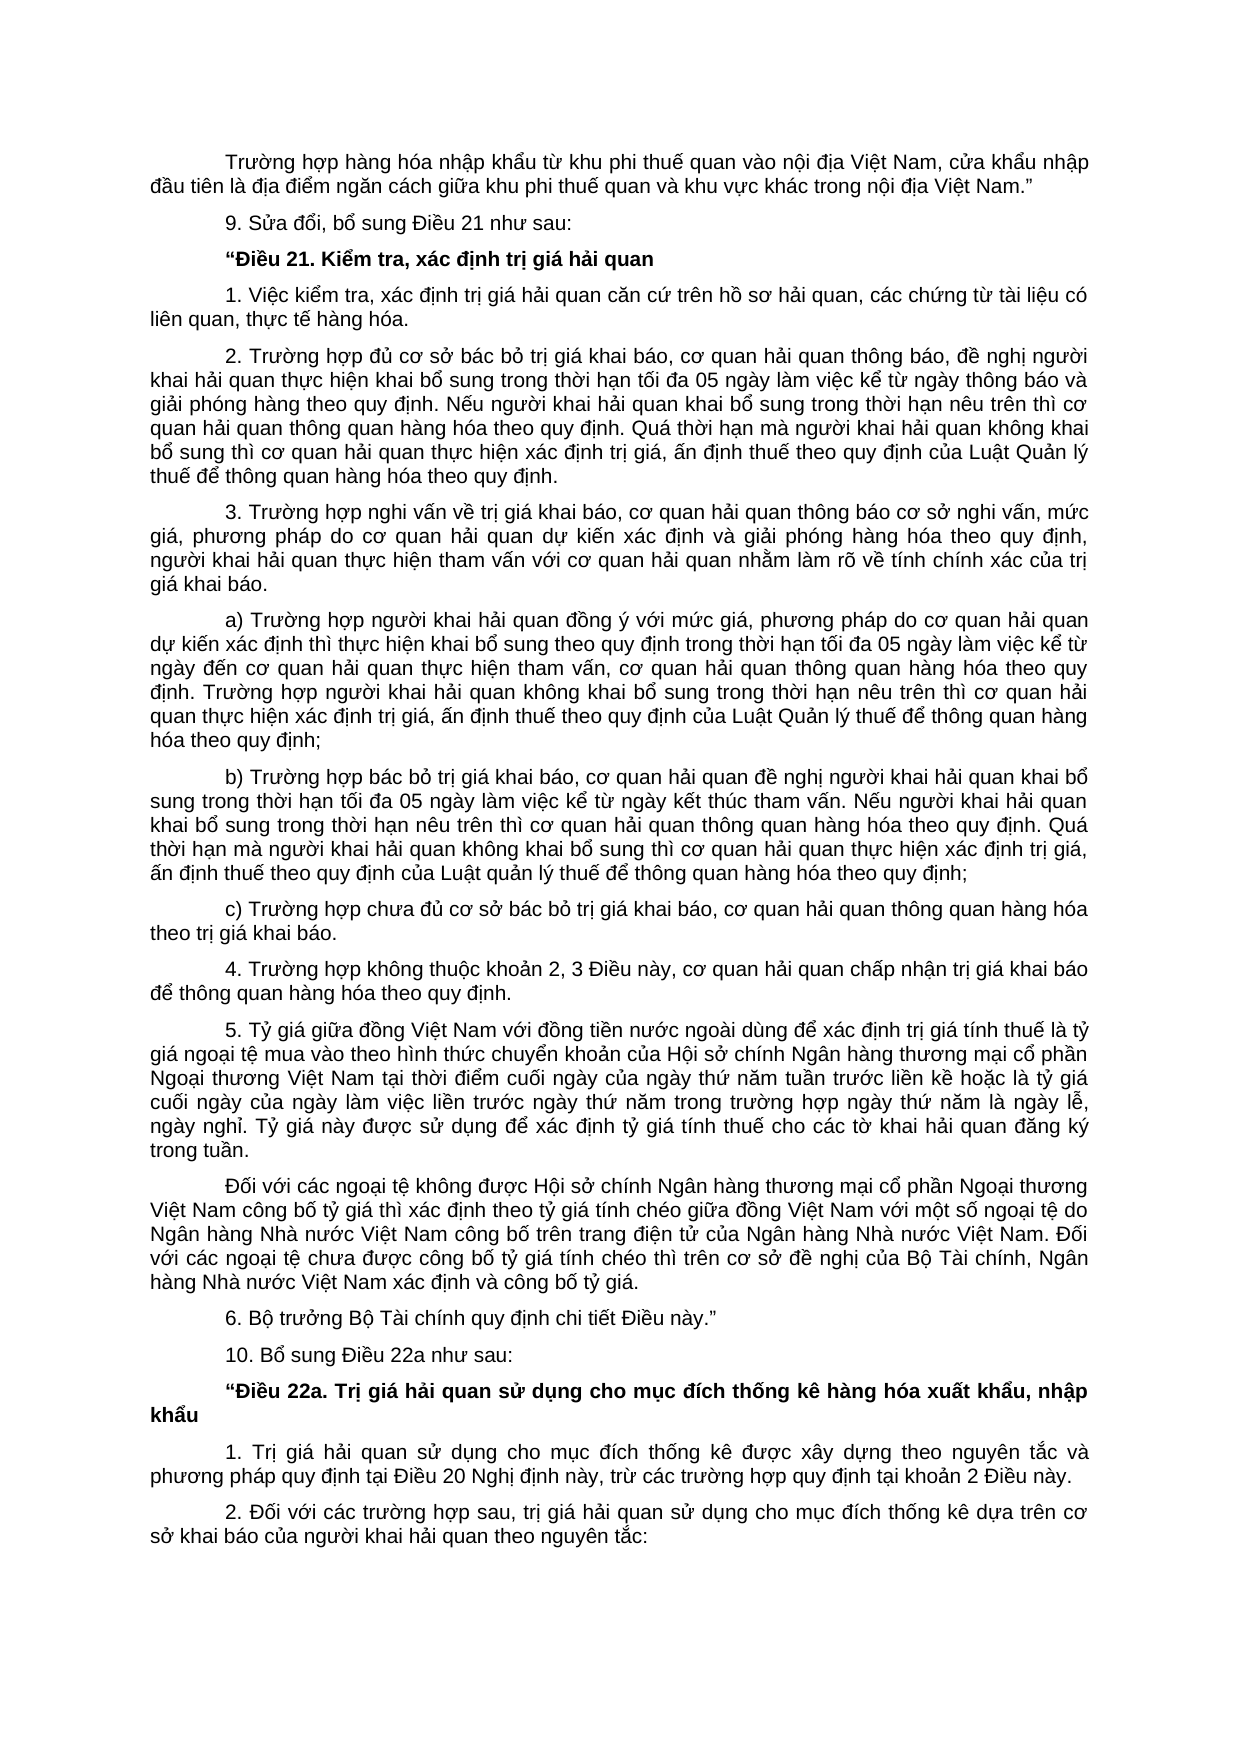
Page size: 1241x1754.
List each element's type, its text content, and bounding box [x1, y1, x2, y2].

text 9. Sửa đổi, bổ sung Điều 21 như sau: [150, 210, 1090, 234]
text b) Trường hợp bác bỏ trị giá khai báo, cơ quan hải quan đề nghị người khai hải quan khai bổ sung trong thời hạn tối đa 05 ngày làm việc kể từ ngày kết thúc tham vấn. Nếu người khai hải quan khai bổ sung trong thời hạn nêu trên thì cơ quan hải quan thông quan hàng hóa theo quy định. Quá thời hạn mà người khai hải quan không khai bổ sung thì cơ quan hải quan thực hiện xác định trị giá, ấn định thuế theo quy định của Luật quản lý thuế để thông quan hàng hóa theo quy định; [150, 764, 1090, 884]
text 1. Việc kiểm tra, xác định trị giá hải quan căn cứ trên hồ sơ hải quan, các chứng từ tài liệu có liên quan, thực tế hàng hóa. [150, 283, 1090, 331]
text 1. Trị giá hải quan sử dụng cho mục đích thống kê được xây dựng theo nguyên tắc và phương pháp quy định tại Điều 20 Nghị định này, trừ các trường hợp quy định tại khoản 2 Điều này. [150, 1439, 1090, 1487]
text 2. Đối với các trường hợp sau, trị giá hải quan sử dụng cho mục đích thống kê dựa trên cơ sở khai báo của người khai hải quan theo nguyên tắc: [150, 1500, 1090, 1548]
text a) Trường hợp người khai hải quan đồng ý với mức giá, phương pháp do cơ quan hải quan dự kiến xác định thì thực hiện khai bổ sung theo quy định trong thời hạn tối đa 05 ngày làm việc kể từ ngày đến cơ quan hải quan thực hiện tham vấn, cơ quan hải quan thông quan hàng hóa theo quy định. Trường hợp người khai hải quan không khai bổ sung trong thời hạn nêu trên thì cơ quan hải quan thực hiện xác định trị giá, ấn định thuế theo quy định của Luật Quản lý thuế để thông quan hàng hóa theo quy định; [150, 608, 1090, 752]
text “Điều 21. Kiểm tra, xác định trị giá hải quan [150, 247, 1090, 271]
text 5. Tỷ giá giữa đồng Việt Nam với đồng tiền nước ngoài dùng để xác định trị giá tính thuế là tỷ giá ngoại tệ mua vào theo hình thức chuyển khoản của Hội sở chính Ngân hàng thương mại cổ phần Ngoại thương Việt Nam tại thời điểm cuối ngày của ngày thứ năm tuần trước liền kề hoặc là tỷ giá cuối ngày của ngày làm việc liền trước ngày thứ năm trong trường hợp ngày thứ năm là ngày lễ, ngày nghỉ. Tỷ giá này được sử dụng để xác định tỷ giá tính thuế cho các tờ khai hải quan đăng ký trong tuần. [150, 1018, 1090, 1161]
text “Điều 22a. Trị giá hải quan sử dụng cho mục đích thống kê hàng hóa xuất khẩu, nhập khẩu [150, 1379, 1090, 1427]
text 10. Bổ sung Điều 22a như sau: [150, 1343, 1090, 1367]
text c) Trường hợp chưa đủ cơ sở bác bỏ trị giá khai báo, cơ quan hải quan thông quan hàng hóa theo trị giá khai báo. [150, 897, 1090, 945]
text Trường hợp hàng hóa nhập khẩu từ khu phi thuế quan vào nội địa Việt Nam, cửa khẩu nhập đầu tiên là địa điểm ngăn cách giữa khu phi thuế quan và khu vực khác trong nội địa Việt Nam.” [150, 150, 1090, 198]
text 6. Bộ trưởng Bộ Tài chính quy định chi tiết Điều này.” [150, 1306, 1090, 1330]
text 4. Trường hợp không thuộc khoản 2, 3 Điều này, cơ quan hải quan chấp nhận trị giá khai báo để thông quan hàng hóa theo quy định. [150, 957, 1090, 1005]
text 2. Trường hợp đủ cơ sở bác bỏ trị giá khai báo, cơ quan hải quan thông báo, đề nghị người khai hải quan thực hiện khai bổ sung trong thời hạn tối đa 05 ngày làm việc kể từ ngày thông báo và giải phóng hàng theo quy định. Nếu người khai hải quan khai bổ sung trong thời hạn nêu trên thì cơ quan hải quan thông quan hàng hóa theo quy định. Quá thời hạn mà người khai hải quan không khai bổ sung thì cơ quan hải quan thực hiện xác định trị giá, ấn định thuế theo quy định của Luật Quản lý thuế để thông quan hàng hóa theo quy định. [150, 344, 1090, 487]
text 3. Trường hợp nghi vấn về trị giá khai báo, cơ quan hải quan thông báo cơ sở nghi vấn, mức giá, phương pháp do cơ quan hải quan dự kiến xác định và giải phóng hàng hóa theo quy định, người khai hải quan thực hiện tham vấn với cơ quan hải quan nhằm làm rõ về tính chính xác của trị giá khai báo. [150, 500, 1090, 596]
text Đối với các ngoại tệ không được Hội sở chính Ngân hàng thương mại cổ phần Ngoại thương Việt Nam công bố tỷ giá thì xác định theo tỷ giá tính chéo giữa đồng Việt Nam với một số ngoại tệ do Ngân hàng Nhà nước Việt Nam công bố trên trang điện tử của Ngân hàng Nhà nước Việt Nam. Đối với các ngoại tệ chưa được công bố tỷ giá tính chéo thì trên cơ sở đề nghị của Bộ Tài chính, Ngân hàng Nhà nước Việt Nam xác định và công bố tỷ giá. [150, 1174, 1090, 1294]
